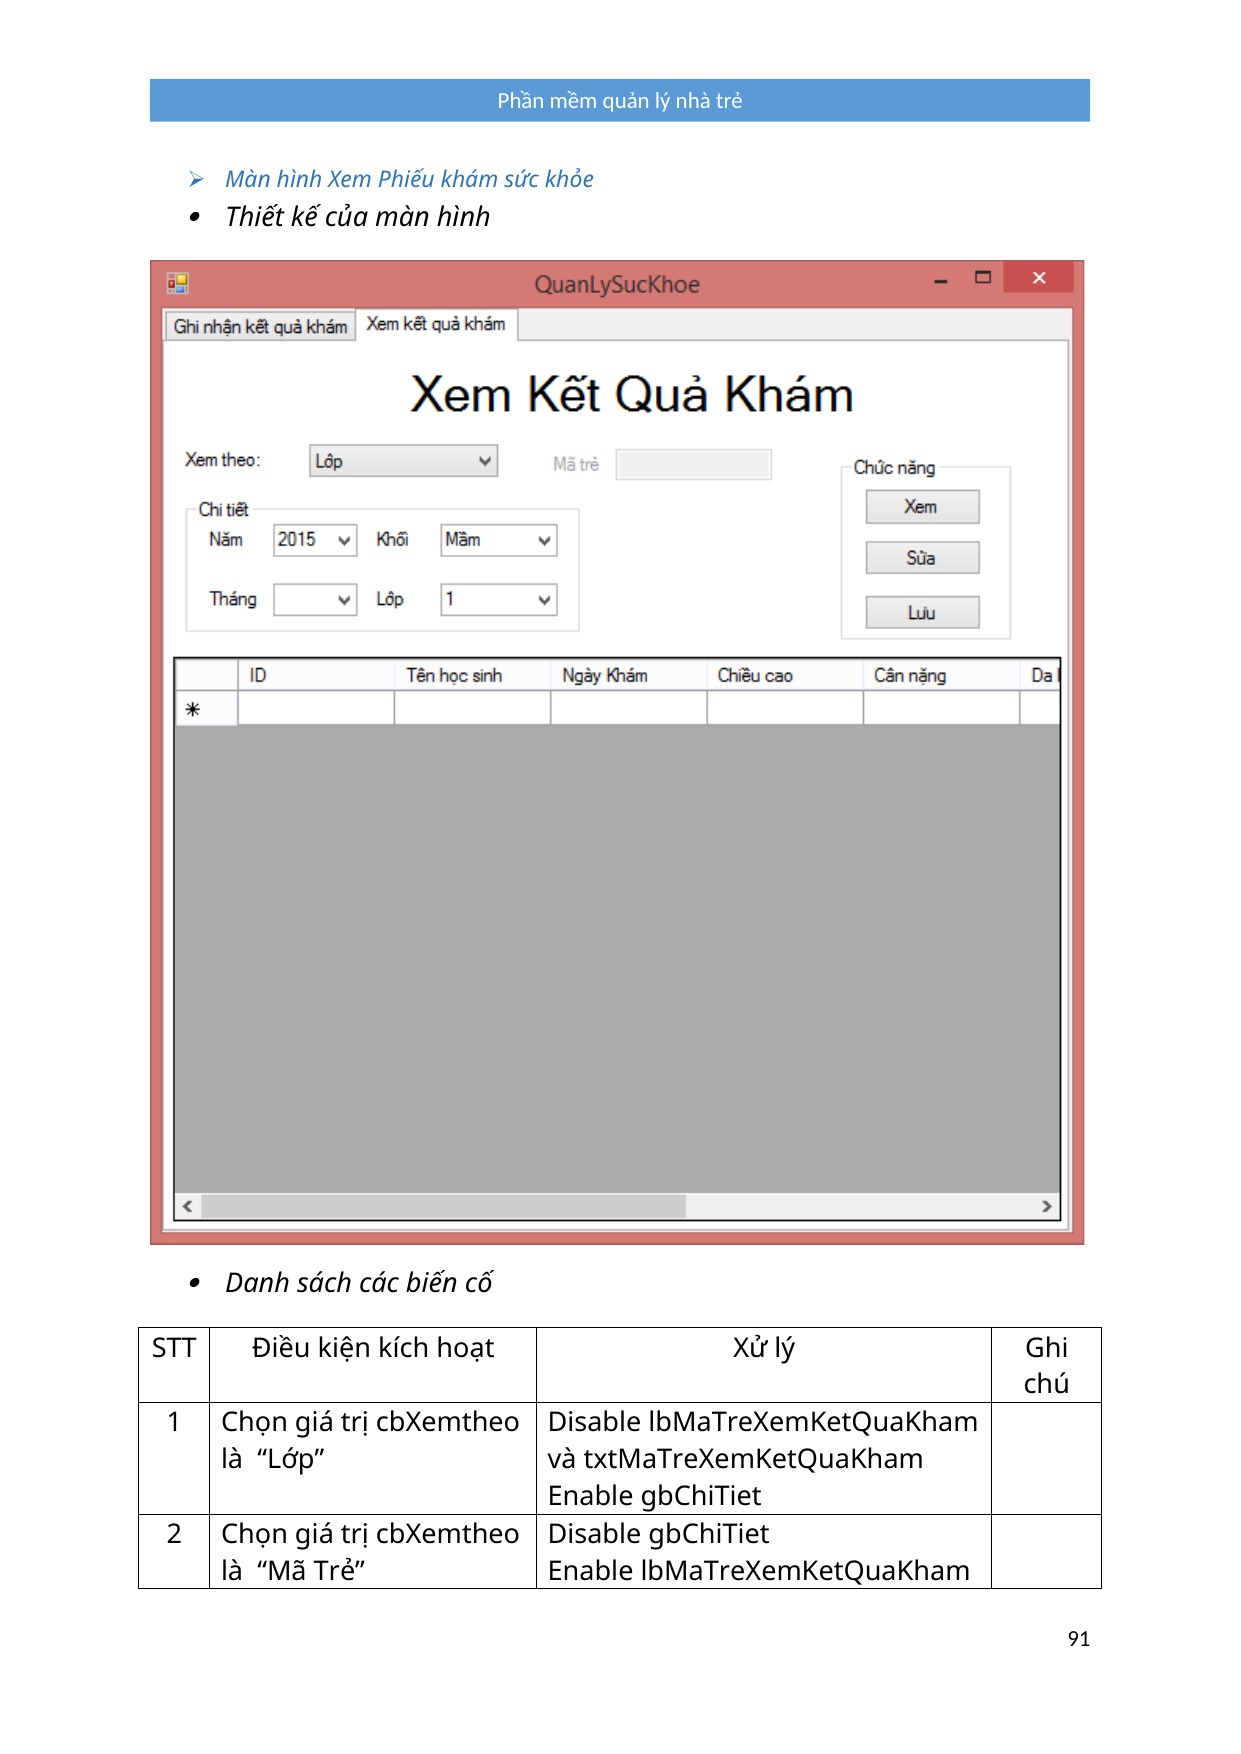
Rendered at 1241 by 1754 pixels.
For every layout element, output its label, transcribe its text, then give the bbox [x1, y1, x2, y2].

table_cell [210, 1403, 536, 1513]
picture [150, 260, 1085, 1245]
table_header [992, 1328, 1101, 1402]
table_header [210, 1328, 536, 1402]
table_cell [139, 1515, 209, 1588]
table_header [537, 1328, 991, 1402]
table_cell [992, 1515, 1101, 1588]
list Thiết kế của màn hình [187, 197, 1090, 234]
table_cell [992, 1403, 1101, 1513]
list Danh sách các biến cố [187, 1264, 1090, 1301]
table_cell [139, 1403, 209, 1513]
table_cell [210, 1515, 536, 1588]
subtitle Màn hình Xem Phiếu khám sức khỏe [187, 163, 1090, 195]
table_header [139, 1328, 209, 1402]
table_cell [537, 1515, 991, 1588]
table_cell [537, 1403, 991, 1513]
